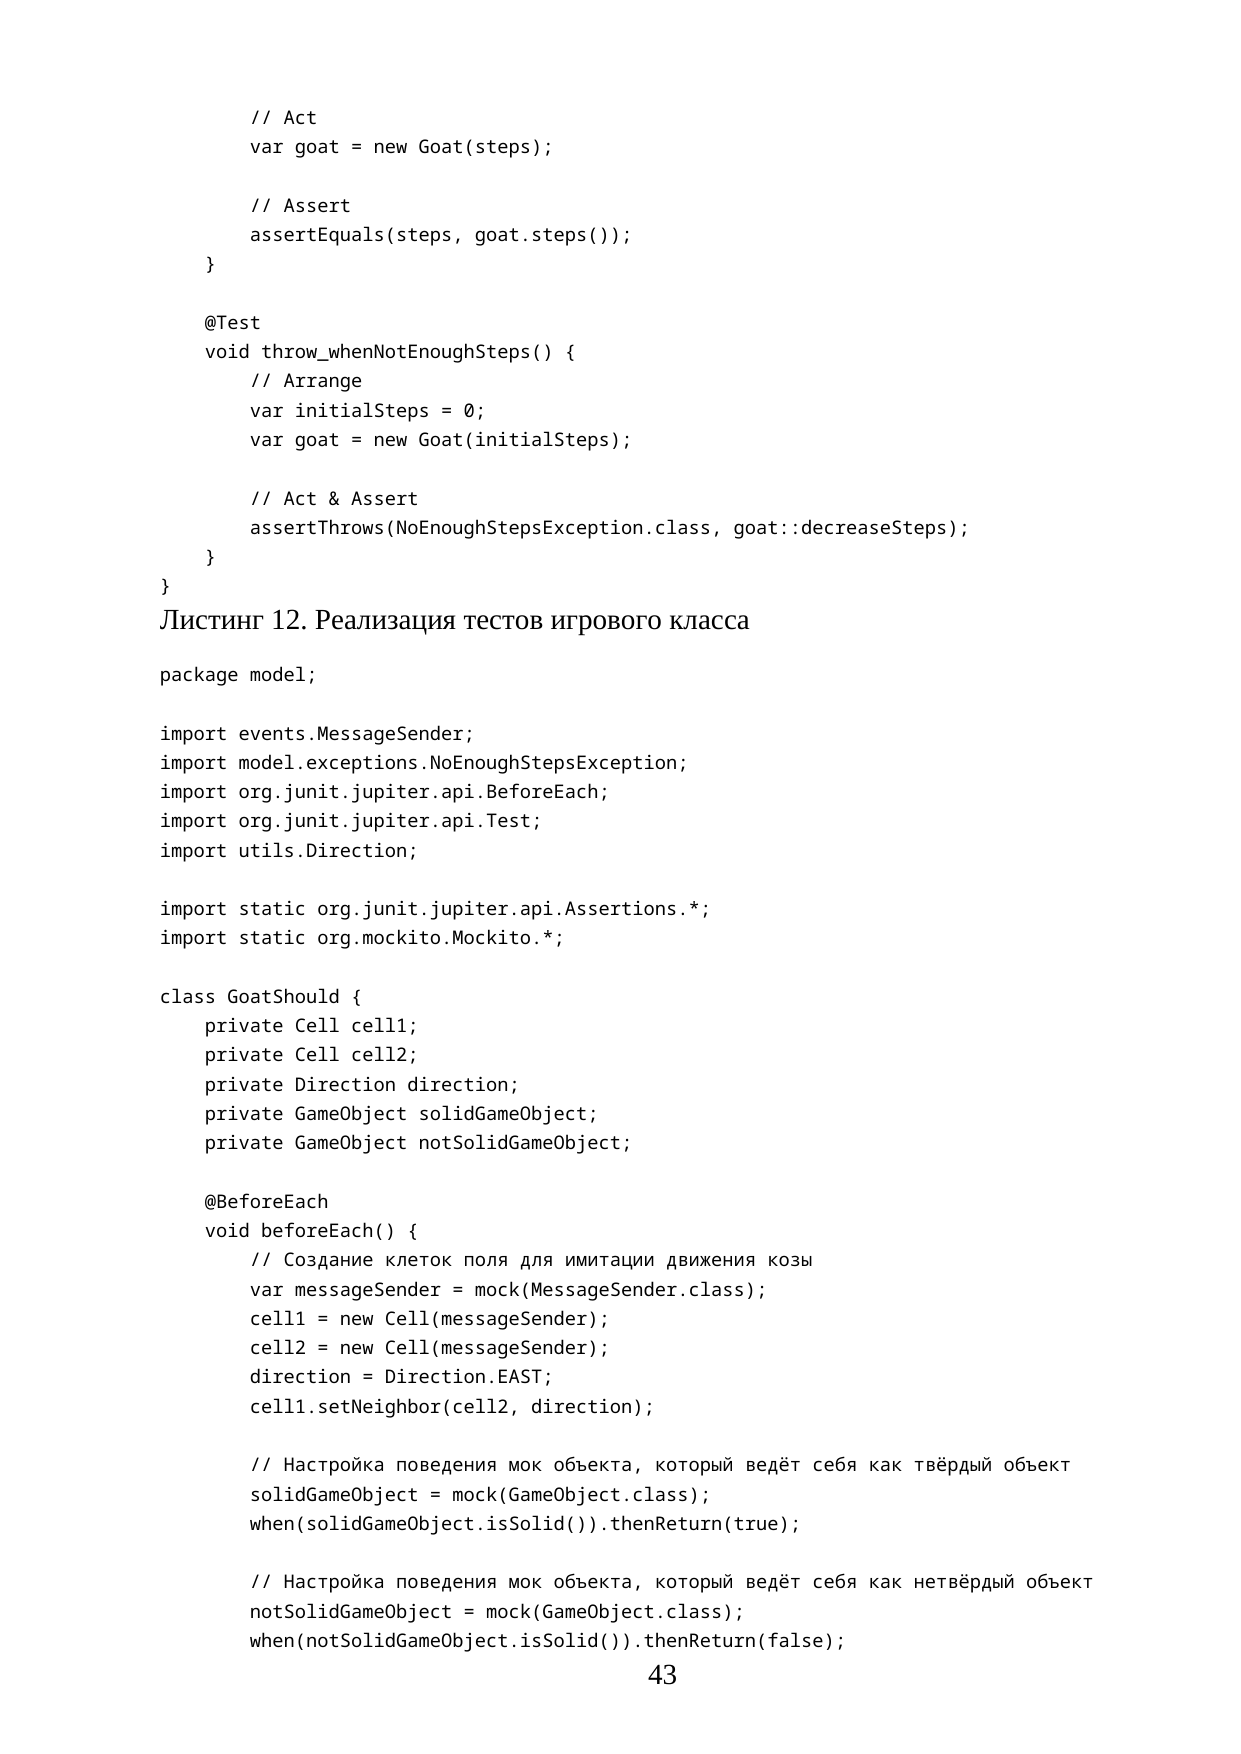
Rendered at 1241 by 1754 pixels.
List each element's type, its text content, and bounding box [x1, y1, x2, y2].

text private Direction direction; [159, 1071, 1165, 1097]
text @BeforeEach [159, 1188, 1165, 1214]
text private GameObject solidGameObject; [159, 1100, 1165, 1126]
text // Настройка поведения мок объекта, который ведёт себя как твёрдый объект [159, 1452, 1165, 1477]
text package model; [159, 661, 1165, 687]
text cell2 = new Cell(messageSender); [159, 1334, 1165, 1360]
text var goat = new Goat(steps); [159, 133, 1165, 159]
text import utils.Direction; [159, 837, 1165, 862]
text // Act & Assert [159, 485, 1165, 510]
text notSolidGameObject = mock(GameObject.class); [159, 1598, 1165, 1623]
text } [159, 573, 1165, 598]
text class GoatShould { [159, 983, 1165, 1009]
text private Cell cell1; [159, 1012, 1165, 1038]
text void throw_whenNotEnoughSteps() { [159, 338, 1165, 364]
text // Настройка поведения мок объекта, который ведёт себя как нетвёрдый объект [159, 1569, 1165, 1594]
text } [159, 251, 1165, 276]
text var messageSender = mock(MessageSender.class); [159, 1276, 1165, 1301]
text when(notSolidGameObject.isSolid()).thenReturn(false); [159, 1627, 1165, 1653]
text @Test [159, 309, 1165, 335]
text direction = Direction.EAST; [159, 1364, 1165, 1389]
text var initialSteps = 0; [159, 397, 1165, 422]
text import model.exceptions.NoEnoughStepsException; [159, 749, 1165, 774]
text assertEquals(steps, goat.steps()); [159, 221, 1165, 247]
text import static org.mockito.Mockito.*; [159, 925, 1165, 950]
text when(solidGameObject.isSolid()).thenReturn(true); [159, 1510, 1165, 1536]
text cell1.setNeighbor(cell2, direction); [159, 1393, 1165, 1418]
text } [159, 543, 1165, 569]
text import events.MessageSender; [159, 720, 1165, 745]
text // Assert [159, 192, 1165, 218]
text cell1 = new Cell(messageSender); [159, 1305, 1165, 1331]
text // Arrange [159, 368, 1165, 393]
text private GameObject notSolidGameObject; [159, 1129, 1165, 1155]
text solidGameObject = mock(GameObject.class); [159, 1481, 1165, 1506]
text import org.junit.jupiter.api.BeforeEach; [159, 778, 1165, 804]
text import static org.junit.jupiter.api.Assertions.*; [159, 895, 1165, 921]
text // Act [159, 104, 1165, 130]
text import org.junit.jupiter.api.Test; [159, 808, 1165, 833]
text Листинг 12. Реализация тестов игрового класса [159, 602, 1165, 635]
text var goat = new Goat(initialSteps); [159, 426, 1165, 452]
text // Создание клеток поля для имитации движения козы [159, 1247, 1165, 1272]
text assertThrows(NoEnoughStepsException.class, goat::decreaseSteps); [159, 514, 1165, 539]
text private Cell cell2; [159, 1042, 1165, 1067]
text void beforeEach() { [159, 1217, 1165, 1243]
